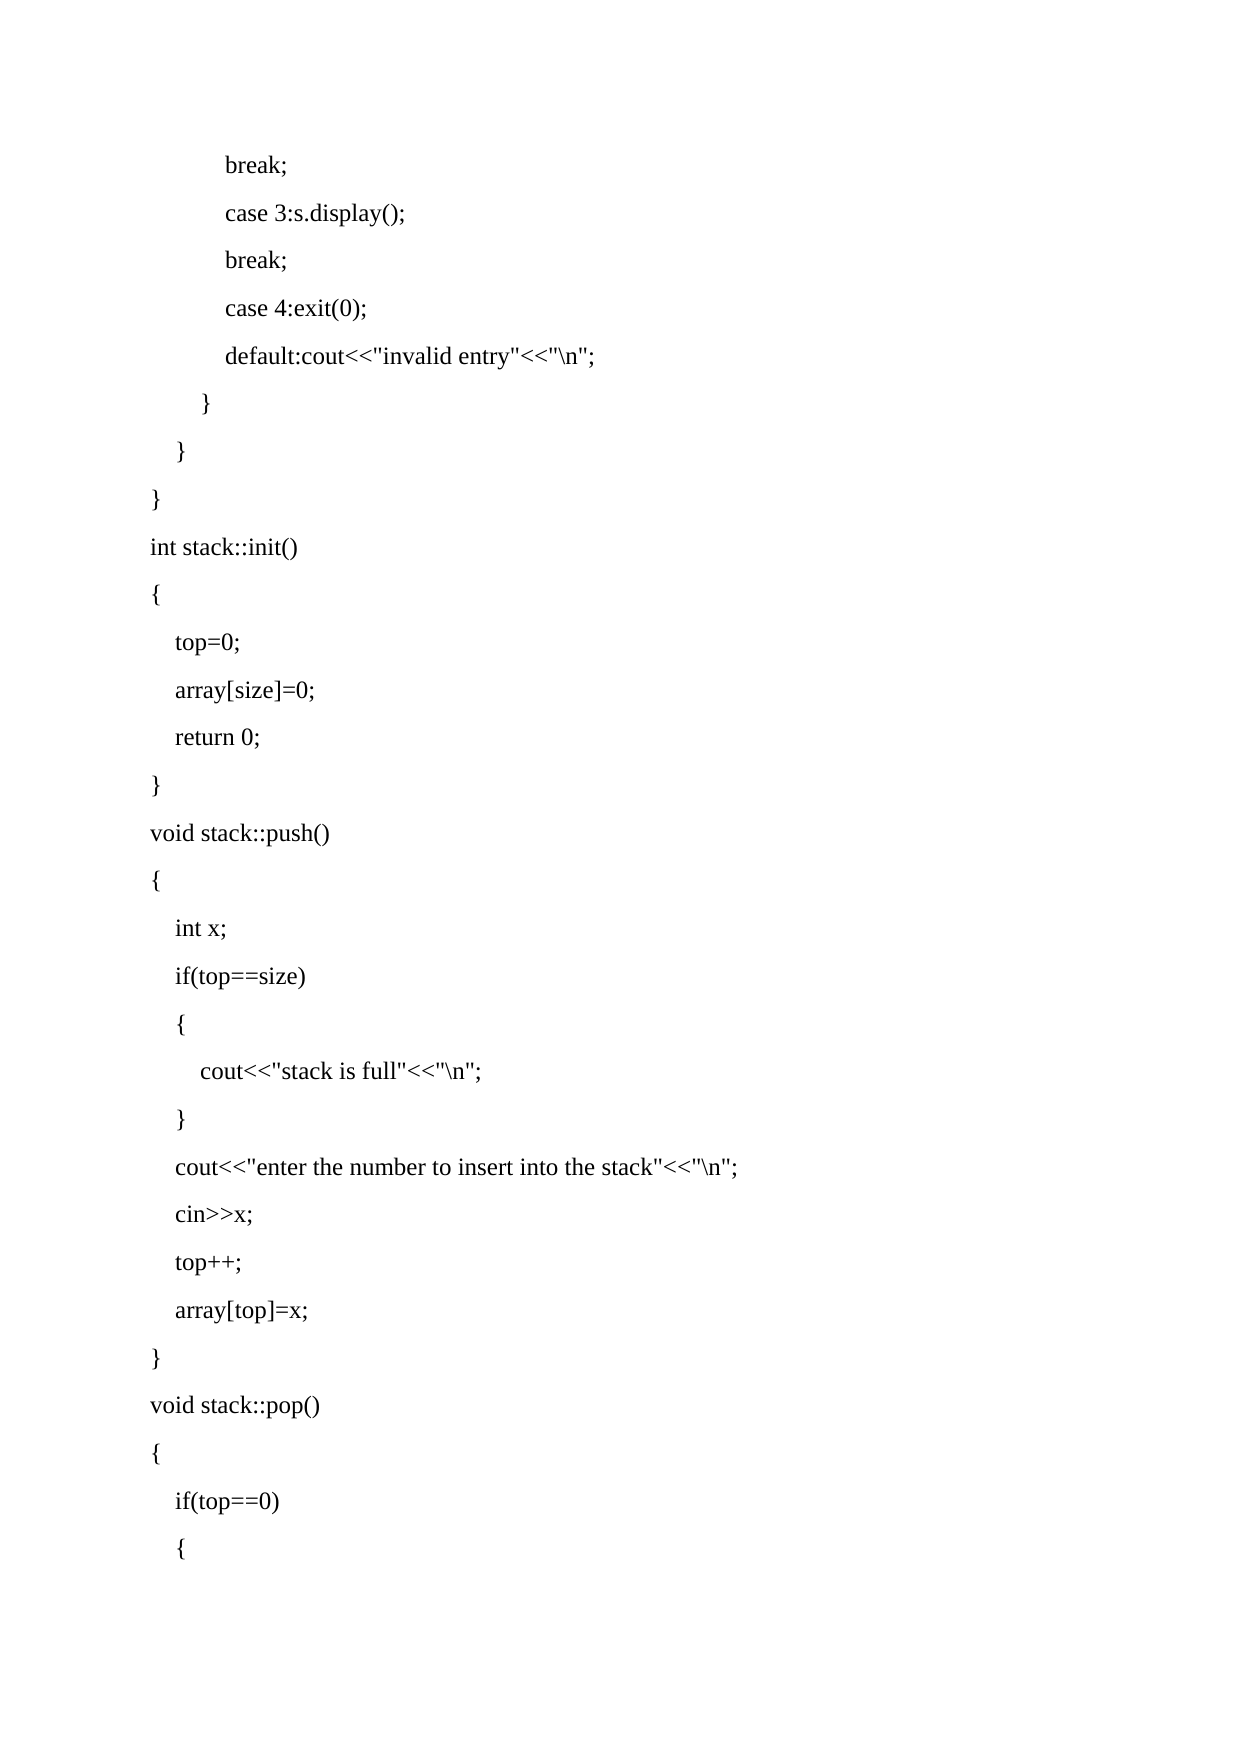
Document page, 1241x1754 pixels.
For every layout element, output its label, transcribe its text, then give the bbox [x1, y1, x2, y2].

text if(top==size) [150, 961, 1090, 990]
text } [150, 1104, 1090, 1133]
text { [150, 1438, 1090, 1467]
text case 4:exit(0); [150, 293, 1090, 322]
text break; [150, 150, 1090, 179]
text array[top]=x; [150, 1295, 1090, 1324]
text } [150, 436, 1090, 465]
text case 3:s.display(); [150, 198, 1090, 226]
text return 0; [150, 722, 1090, 751]
text } [150, 388, 1090, 417]
text top++; [150, 1247, 1090, 1276]
text int stack::init() [150, 532, 1090, 560]
text array[size]=0; [150, 675, 1090, 703]
text { [150, 866, 1090, 894]
text break; [150, 245, 1090, 274]
text top=0; [150, 627, 1090, 656]
text cout<<"stack is full"<<"\n"; [150, 1056, 1090, 1085]
text void stack::push() [150, 818, 1090, 847]
text } [150, 484, 1090, 513]
text int x; [150, 913, 1090, 942]
text } [150, 1343, 1090, 1371]
text if(top==0) [150, 1486, 1090, 1514]
text { [150, 579, 1090, 608]
text } [150, 770, 1090, 799]
text void stack::pop() [150, 1390, 1090, 1419]
text { [150, 1009, 1090, 1037]
text { [150, 1533, 1090, 1562]
text default:cout<<"invalid entry"<<"\n"; [150, 341, 1090, 369]
text cin>>x; [150, 1199, 1090, 1228]
text cout<<"enter the number to insert into the stack"<<"\n"; [150, 1152, 1090, 1181]
